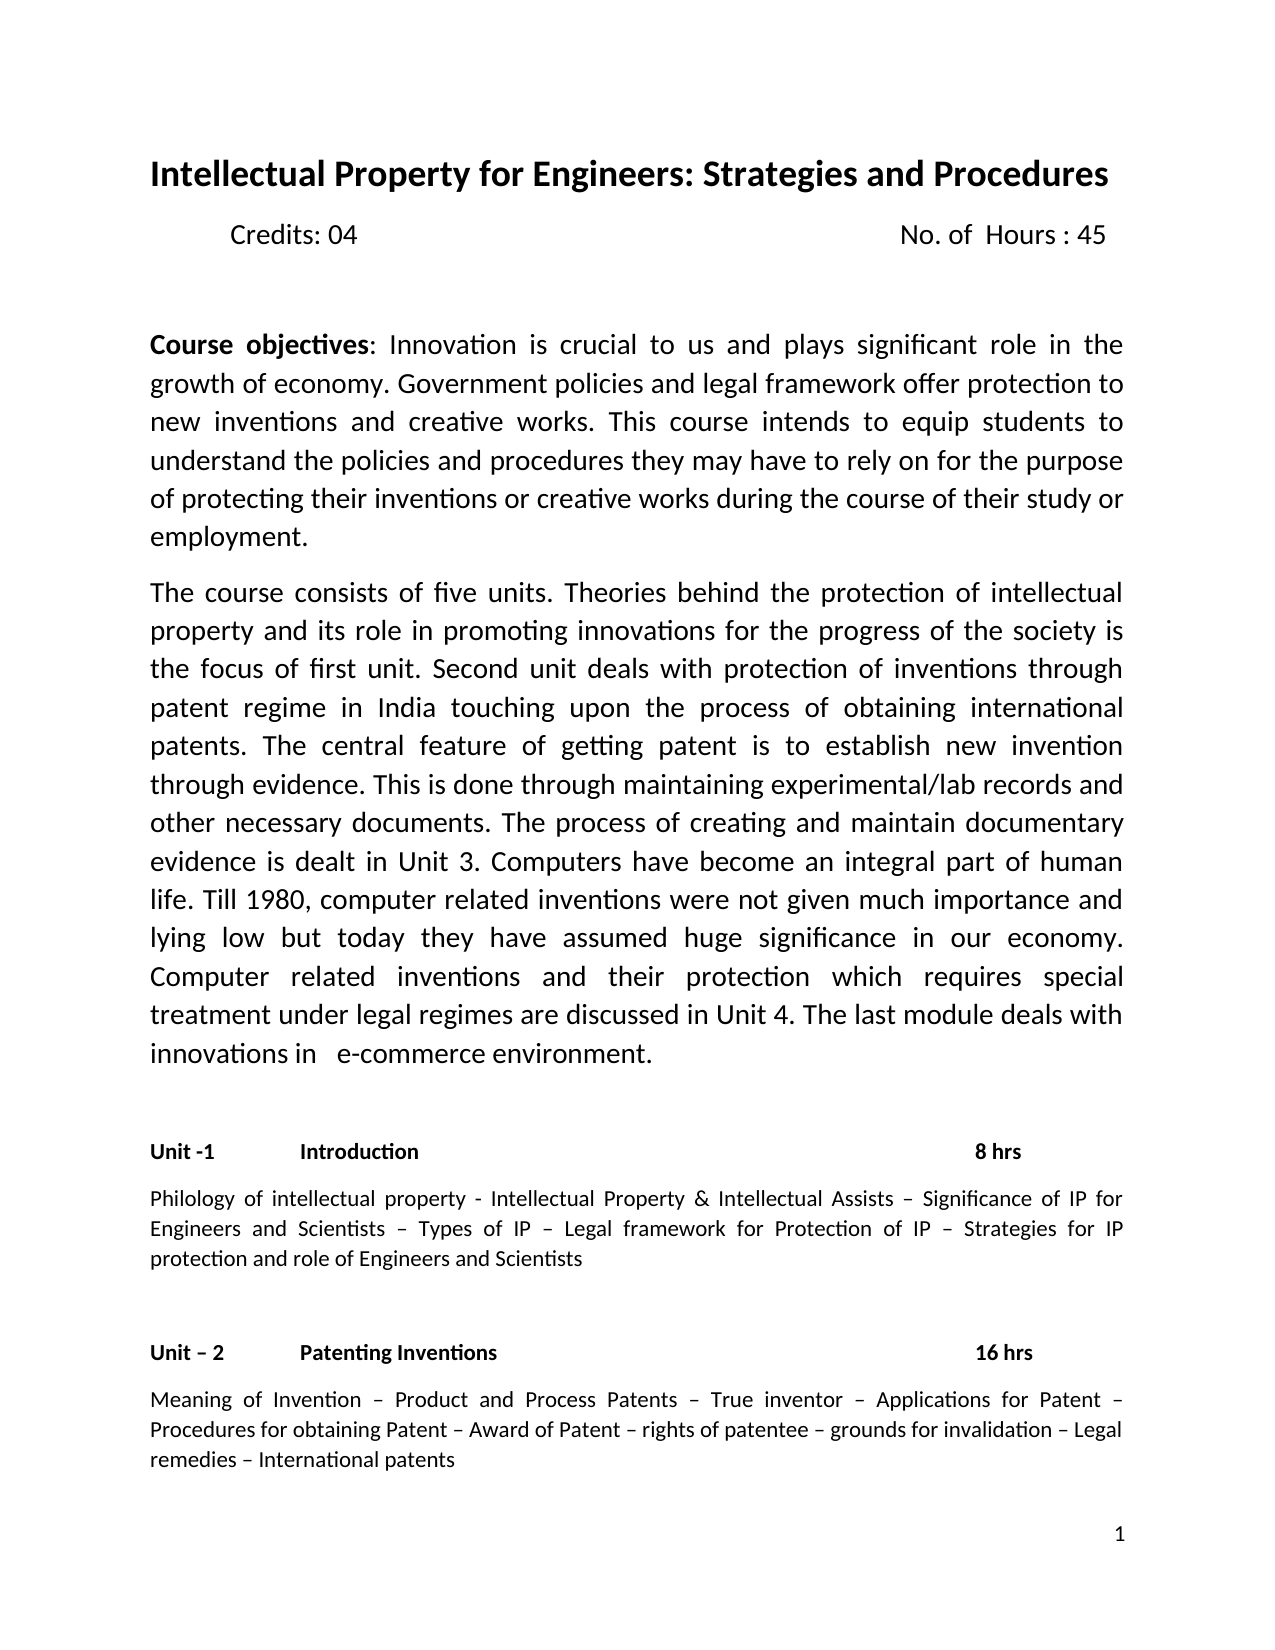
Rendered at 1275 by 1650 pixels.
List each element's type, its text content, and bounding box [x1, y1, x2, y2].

text Unit – 2 Patenting Inventions 16 hrs [150, 1338, 1125, 1366]
text Philology of intellectual property - Intellectual Property & Intellectual Assists – Significance of IP for Engineers and Scientists – Types of IP – Legal framework for Protection of IP – Strategies for IP protection and role of Engineers and Scientists [150, 1184, 1125, 1272]
text Intellectual Property for Engineers: Strategies and Procedures [150, 150, 1125, 196]
text Credits: 04 No. of Hours : 45 [150, 216, 1125, 252]
text Course objectives: Innovation is crucial to us and plays significant role in the growth of economy. Government policies and legal framework offer protection to new inventions and creative works. This course intends to equip students to understand the policies and procedures they may have to rely on for the purpose of protecting their inventions or creative works during the course of their study or employment. [150, 326, 1125, 554]
text Unit -1 Introduction 8 hrs [150, 1137, 1125, 1165]
text Meaning of Invention – Product and Process Patents – True inventor – Applications for Patent – Procedures for obtaining Patent – Award of Patent – rights of patentee – grounds for invalidation – Legal remedies – International patents [150, 1385, 1125, 1473]
text The course consists of five units. Theories behind the protection of intellectual property and its role in promoting innovations for the progress of the society is the focus of first unit. Second unit deals with protection of inventions through patent regime in India touching upon the process of obtaining international patents. The central feature of getting patent is to establish new invention through evidence. This is done through maintaining experimental/lab records and other necessary documents. The process of creating and maintain documentary evidence is dealt in Unit 3. Computers have become an integral part of human life. Till 1980, computer related inventions were not given much importance and lying low but today they have assumed huge significance in our economy. Computer related inventions and their protection which requires special treatment under legal regimes are discussed in Unit 4. The last module deals with innovations in e-commerce environment. [150, 574, 1125, 1071]
